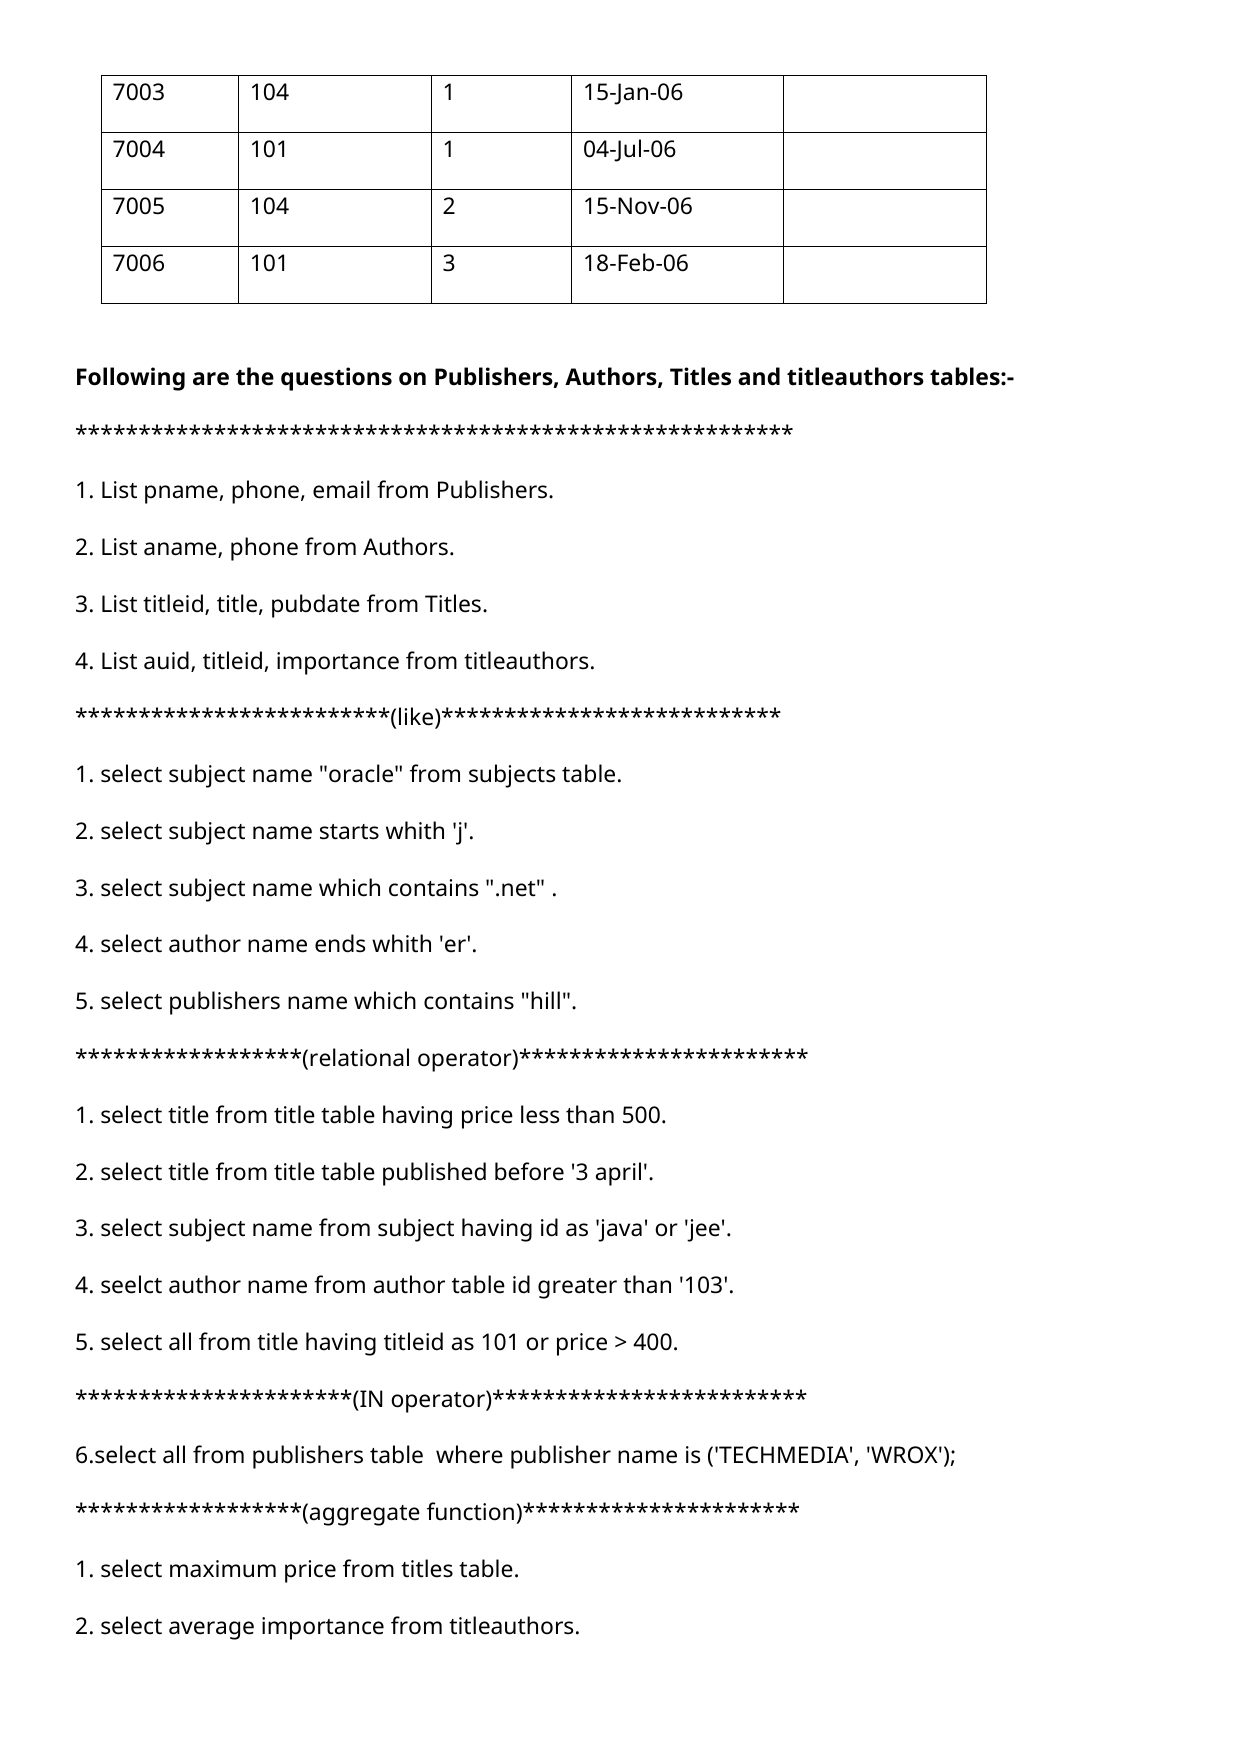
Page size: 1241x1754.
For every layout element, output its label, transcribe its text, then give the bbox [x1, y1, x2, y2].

text ******************(aggregate function)********************** [75, 1496, 1165, 1527]
text ********************************************************* [75, 417, 1165, 449]
table_cell 104 [239, 76, 431, 132]
table_cell 18-Feb-06 [572, 247, 783, 303]
table_cell 7005 [102, 190, 238, 246]
text 2. select title from title table published before '3 april'. [75, 1156, 1165, 1187]
text 3. select subject name from subject having id as 'java' or 'jee'. [75, 1212, 1165, 1243]
table_cell 2 [432, 190, 571, 246]
text 1. select subject name "oracle" from subjects table. [75, 758, 1165, 789]
table_cell 7006 [102, 247, 238, 303]
table_cell [784, 190, 986, 246]
text 5. select publishers name which contains "hill". [75, 985, 1165, 1016]
text 1. select title from title table having price less than 500. [75, 1099, 1165, 1130]
text **********************(IN operator)************************* [75, 1383, 1165, 1414]
text 1. List pname, phone, email from Publishers. [75, 474, 1165, 506]
text 1. select maximum price from titles table. [75, 1553, 1165, 1584]
table_cell [784, 247, 986, 303]
table_cell 101 [239, 133, 431, 189]
table_cell [784, 133, 986, 189]
text 6.select all from publishers table where publisher name is ('TECHMEDIA', 'WROX'); [75, 1439, 1165, 1471]
text 4. select author name ends whith 'er'. [75, 928, 1165, 960]
table_cell 3 [432, 247, 571, 303]
table_cell 15-Jan-06 [572, 76, 783, 132]
table_cell 7004 [102, 133, 238, 189]
text 4. List auid, titleid, importance from titleauthors. [75, 644, 1165, 676]
table_cell 15-Nov-06 [572, 190, 783, 246]
table_cell [784, 76, 986, 132]
text 5. select all from title having titleid as 101 or price > 400. [75, 1326, 1165, 1357]
text 4. seelct author name from author table id greater than '103'. [75, 1269, 1165, 1300]
text ******************(relational operator)*********************** [75, 1042, 1165, 1073]
table_cell 101 [239, 247, 431, 303]
table_cell 104 [239, 190, 431, 246]
text 3. select subject name which contains ".net" . [75, 872, 1165, 903]
table_cell 04-Jul-06 [572, 133, 783, 189]
text 2. select average importance from titleauthors. [75, 1610, 1165, 1641]
text 2. List aname, phone from Authors. [75, 531, 1165, 562]
text 2. select subject name starts whith 'j'. [75, 815, 1165, 846]
table_cell 1 [432, 133, 571, 189]
text 3. List titleid, title, pubdate from Titles. [75, 588, 1165, 619]
table_cell 1 [432, 76, 571, 132]
text *************************(like)*************************** [75, 701, 1165, 733]
table_cell 7003 [102, 76, 238, 132]
text Following are the questions on Publishers, Authors, Titles and titleauthors tables:- [75, 361, 1165, 392]
